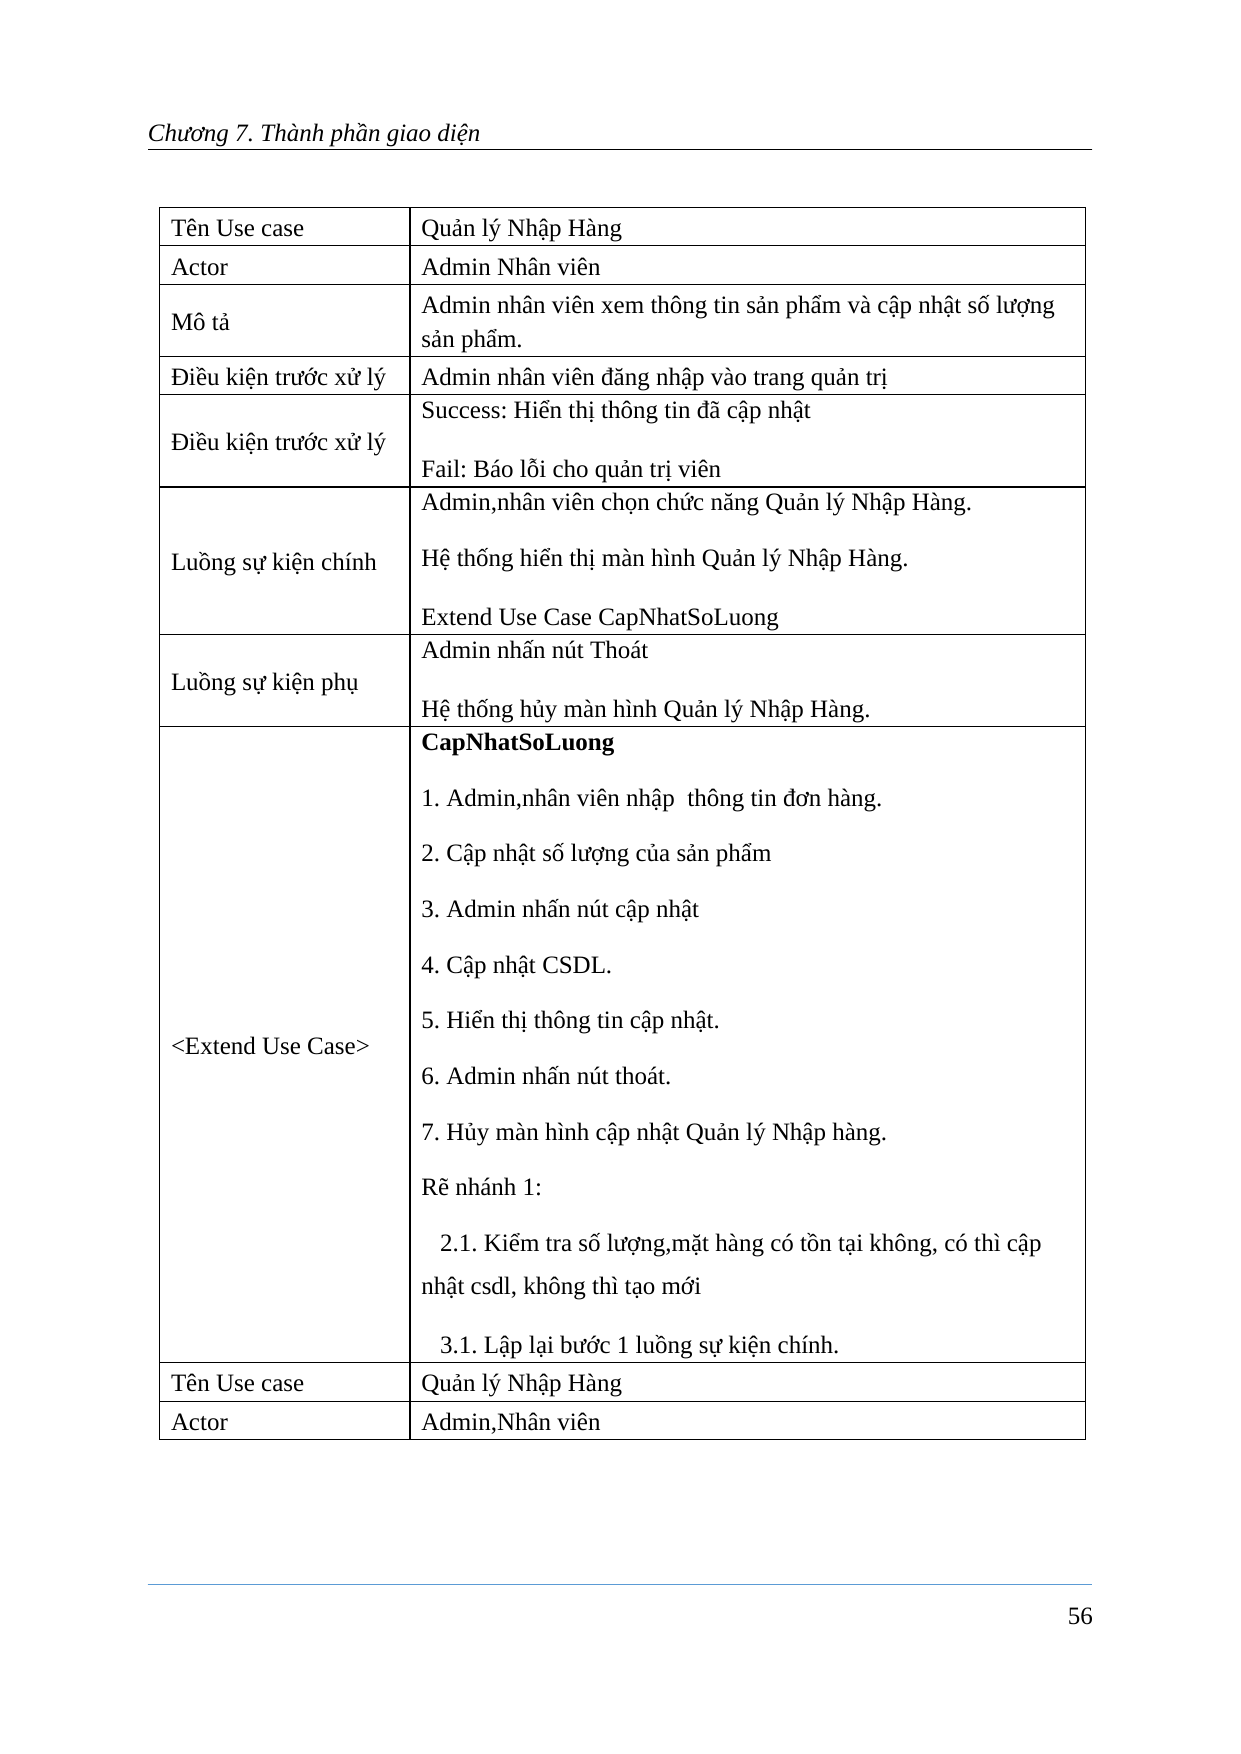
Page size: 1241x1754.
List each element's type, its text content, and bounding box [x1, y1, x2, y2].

table_cell Actor [160, 246, 409, 284]
table_cell Actor [160, 1402, 409, 1439]
table_cell Điều kiện trước xử lý [160, 357, 409, 394]
table_cell Admin,nhân viên chọn chức năng Quản lý Nhập Hàng. Hệ thống hiển thị màn hình Quản lý Nhập Hàng. Extend Use Case CapNhatSoLuong [411, 488, 1085, 634]
table_cell Admin nhấn nút Thoát Hệ thống hủy màn hình Quản lý Nhập Hàng. [411, 635, 1085, 726]
table_cell <Extend Use Case> [160, 727, 409, 1362]
table_header Quản lý Nhập Hàng [411, 208, 1085, 245]
table_cell CapNhatSoLuong 1. Admin,nhân viên nhập thông tin đơn hàng. 2. Cập nhật số lượng của sản phẩm 3. Admin nhấn nút cập nhật 4. Cập nhật CSDL. 5. Hiển thị thông tin cập nhật. 6. Admin nhấn nút thoát. 7. Hủy màn hình cập nhật Quản lý Nhập hàng. Rẽ nhánh 1: 2.1. Kiểm tra số lượng,mặt hàng có tồn tại không, có thì cập nhật csdl, không thì tạo mới 3.1. Lập lại bước 1 luồng sự kiện chính. [411, 727, 1085, 1362]
table_cell Admin Nhân viên [411, 246, 1085, 284]
table_cell Admin,Nhân viên [411, 1402, 1085, 1439]
table_cell Quản lý Nhập Hàng [411, 1363, 1085, 1401]
table_cell Tên Use case [160, 1363, 409, 1401]
table_cell Mô tả [160, 285, 409, 356]
table_cell Admin nhân viên đăng nhập vào trang quản trị [411, 357, 1085, 394]
table_cell Luồng sự kiện chính [160, 488, 409, 634]
table_header Tên Use case [160, 208, 409, 245]
table_cell Điều kiện trước xử lý [160, 395, 409, 486]
table_cell Luồng sự kiện phụ [160, 635, 409, 726]
table_cell Admin nhân viên xem thông tin sản phẩm và cập nhật số lượng sản phẩm. [411, 285, 1085, 356]
table_cell Success: Hiển thị thông tin đã cập nhật Fail: Báo lỗi cho quản trị viên [411, 395, 1085, 486]
